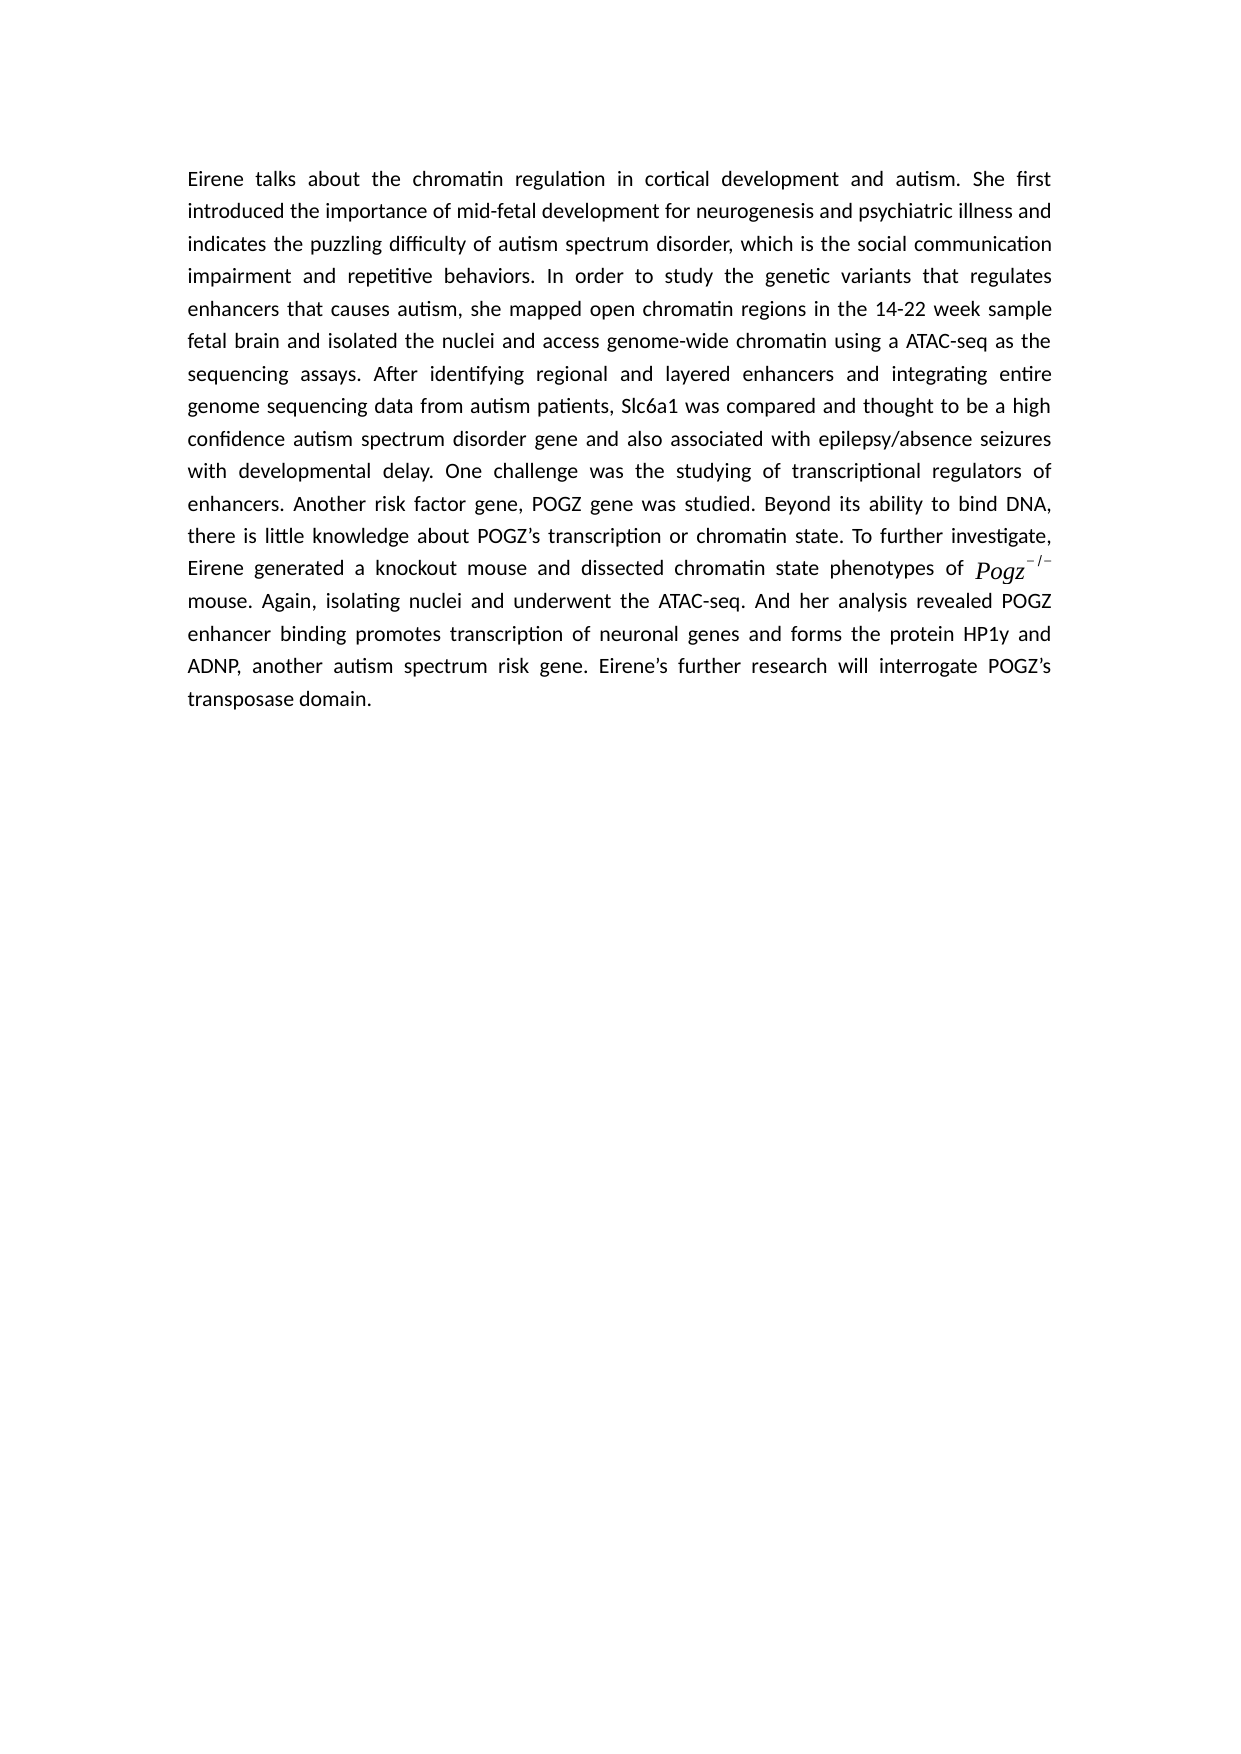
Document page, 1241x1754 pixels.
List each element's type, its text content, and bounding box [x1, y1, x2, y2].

text Eirene talks about the chromatin regulation in cortical development and autism. She first introduced the importance of mid-fetal development for neurogenesis and psychiatric illness and indicates the puzzling difficulty of autism spectrum disorder, which is the social communication impairment and repetitive behaviors. In order to study the genetic variants that regulates enhancers that causes autism, she mapped open chromatin regions in the 14-22 week sample fetal brain and isolated the nuclei and access genome-wide chromatin using a ATAC-seq as the sequencing assays. After identifying regional and layered enhancers and integrating entire genome sequencing data from autism patients, Slc6a1 was compared and thought to be a high confidence autism spectrum disorder gene and also associated with epilepsy/absence seizures with developmental delay. One challenge was the studying of transcriptional regulators of enhancers. Another risk factor gene, POGZ gene was studied. Beyond its ability to bind DNA, there is little knowledge about POGZ’s transcription or chromatin state. To further investigate, Eirene generated a knockout mouse and dissected chromatin state phenotypes of mouse. Again, isolating nuclei and underwent the ATAC-seq. And her analysis revealed POGZ enhancer binding promotes transcription of neuronal genes and forms the protein HP1y and ADNP, another autism spectrum risk gene. Eirene’s further research will interrogate POGZ’s transposase domain. [187, 162, 1053, 714]
